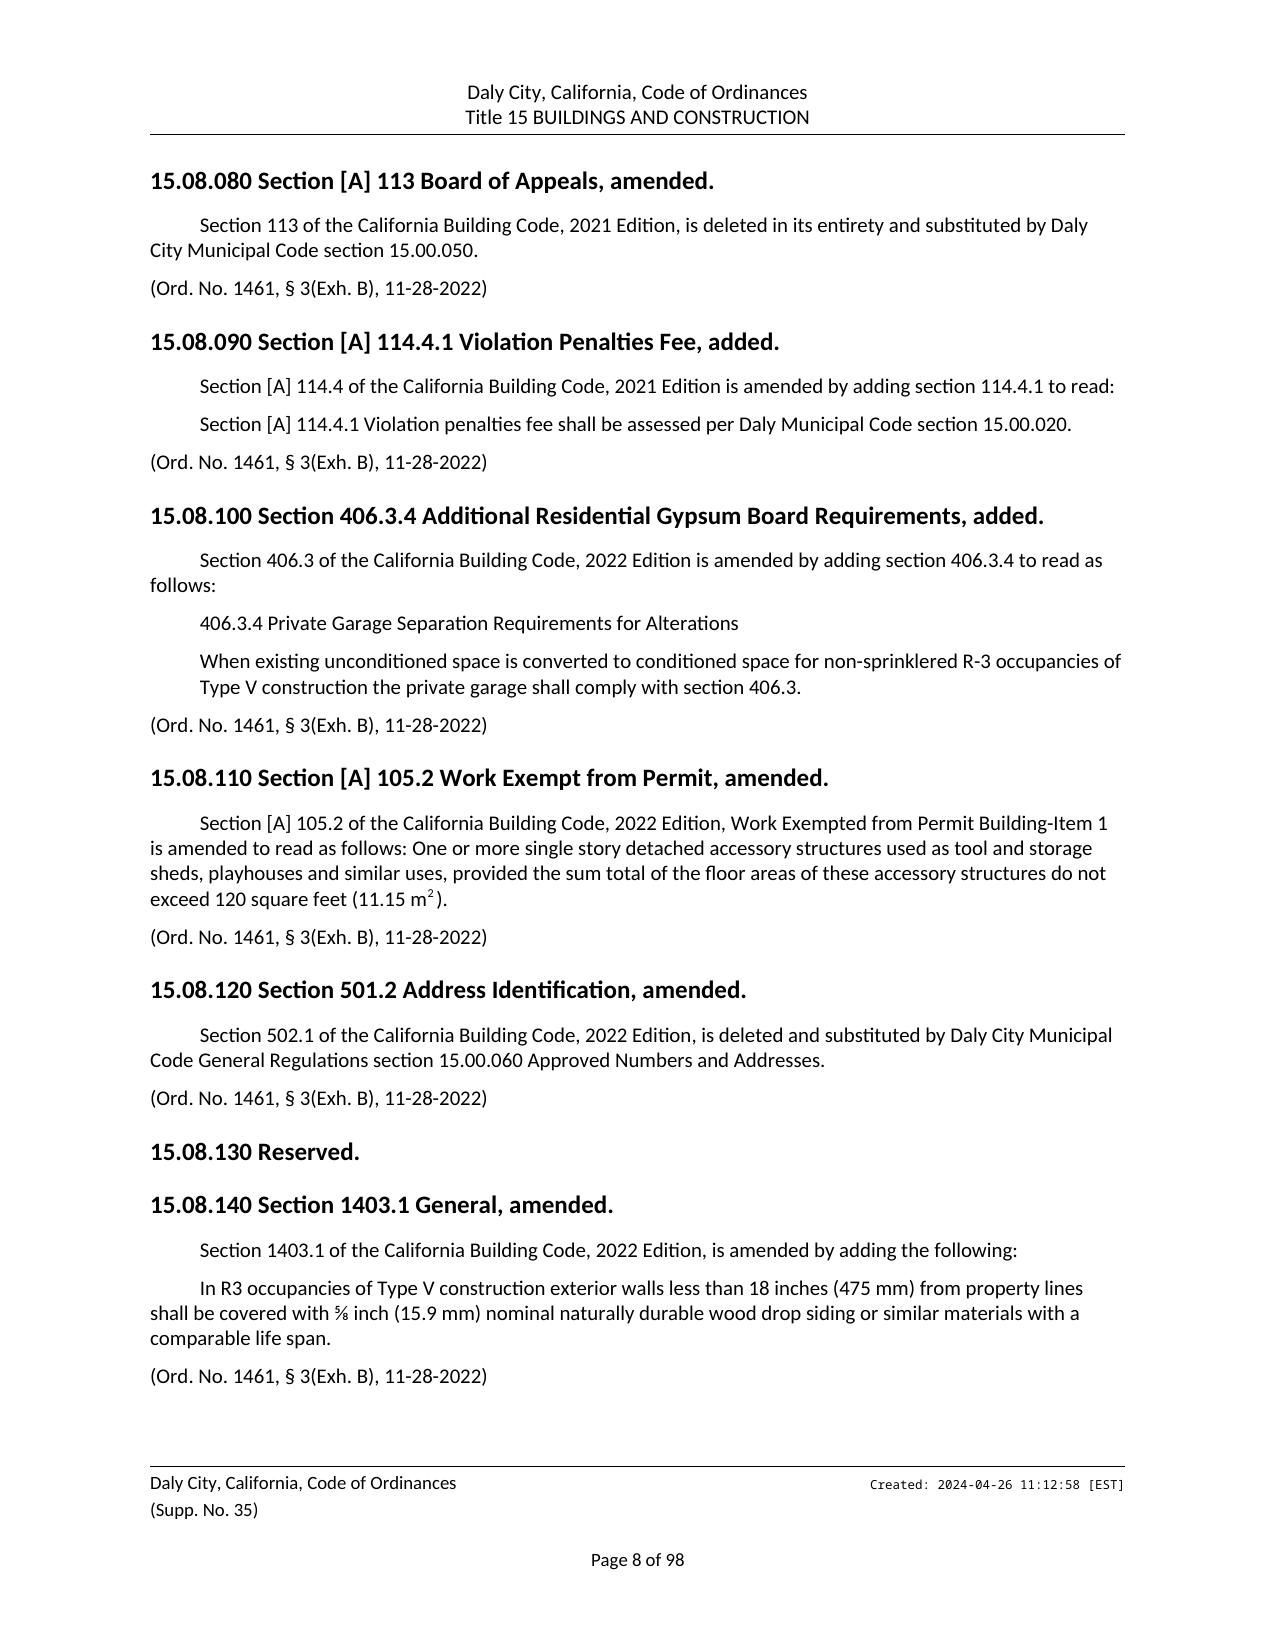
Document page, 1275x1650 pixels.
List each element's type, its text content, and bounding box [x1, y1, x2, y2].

text In R3 occupancies of Type V construction exterior walls less than 18 inches (475 mm) from property lines shall be covered with ⅝ inch (15.9 mm) nominal naturally durable wood drop siding or similar materials with a comparable life span. [150, 1275, 1125, 1351]
text 15.08.130 Reserved. [150, 1136, 1125, 1166]
text (Ord. No. 1461, § 3(Exh. B), 11-28-2022) [150, 924, 1125, 949]
text 15.08.090 Section [A] 114.4.1 Violation Penalties Fee, added. [150, 326, 1125, 357]
text 406.3.4 Private Garage Separation Requirements for Alterations [150, 611, 1125, 636]
text 15.08.120 Section 501.2 Address Identification, amended. [150, 974, 1125, 1005]
text (Ord. No. 1461, § 3(Exh. B), 11-28-2022) [150, 1085, 1125, 1111]
text 15.08.080 Section [A] 113 Board of Appeals, amended. [150, 165, 1125, 195]
text Section [A] 105.2 of the California Building Code, 2022 Edition, Work Exempted from Permit Building-Item 1 is amended to read as follows: One or more single story detached accessory structures used as tool and storage sheds, playhouses and similar uses, provided the sum total of the floor areas of these accessory structures do not exceed 120 square feet (11.15 m2 ). [150, 810, 1125, 911]
text 15.08.140 Section 1403.1 General, amended. [150, 1189, 1125, 1220]
text Section [A] 114.4.1 Violation penalties fee shall be assessed per Daly Municipal Code section 15.00.020. [150, 411, 1125, 437]
text (Ord. No. 1461, § 3(Exh. B), 11-28-2022) [150, 712, 1125, 737]
text 15.08.110 Section [A] 105.2 Work Exempt from Permit, amended. [150, 762, 1125, 793]
text Section 406.3 of the California Building Code, 2022 Edition is amended by adding section 406.3.4 to read as follows: [150, 547, 1125, 598]
text 15.08.100 Section 406.3.4 Additional Residential Gypsum Board Requirements, added. [150, 500, 1125, 530]
text Section 113 of the California Building Code, 2021 Edition, is deleted in its entirety and substituted by Daly City Municipal Code section 15.00.050. [150, 212, 1125, 263]
text (Ord. No. 1461, § 3(Exh. B), 11-28-2022) [150, 276, 1125, 301]
text (Ord. No. 1461, § 3(Exh. B), 11-28-2022) [150, 1363, 1125, 1389]
text (Ord. No. 1461, § 3(Exh. B), 11-28-2022) [150, 449, 1125, 475]
text Section 1403.1 of the California Building Code, 2022 Edition, is amended by adding the following: [150, 1237, 1125, 1262]
text Section [A] 114.4 of the California Building Code, 2021 Edition is amended by adding section 114.4.1 to read: [150, 373, 1125, 399]
text When existing unconditioned space is converted to conditioned space for non-sprinklered R-3 occupancies of Type V construction the private garage shall comply with section 406.3. [199, 648, 1125, 699]
text Section 502.1 of the California Building Code, 2022 Edition, is deleted and substituted by Daly City Municipal Code General Regulations section 15.00.060 Approved Numbers and Addresses. [150, 1022, 1125, 1073]
